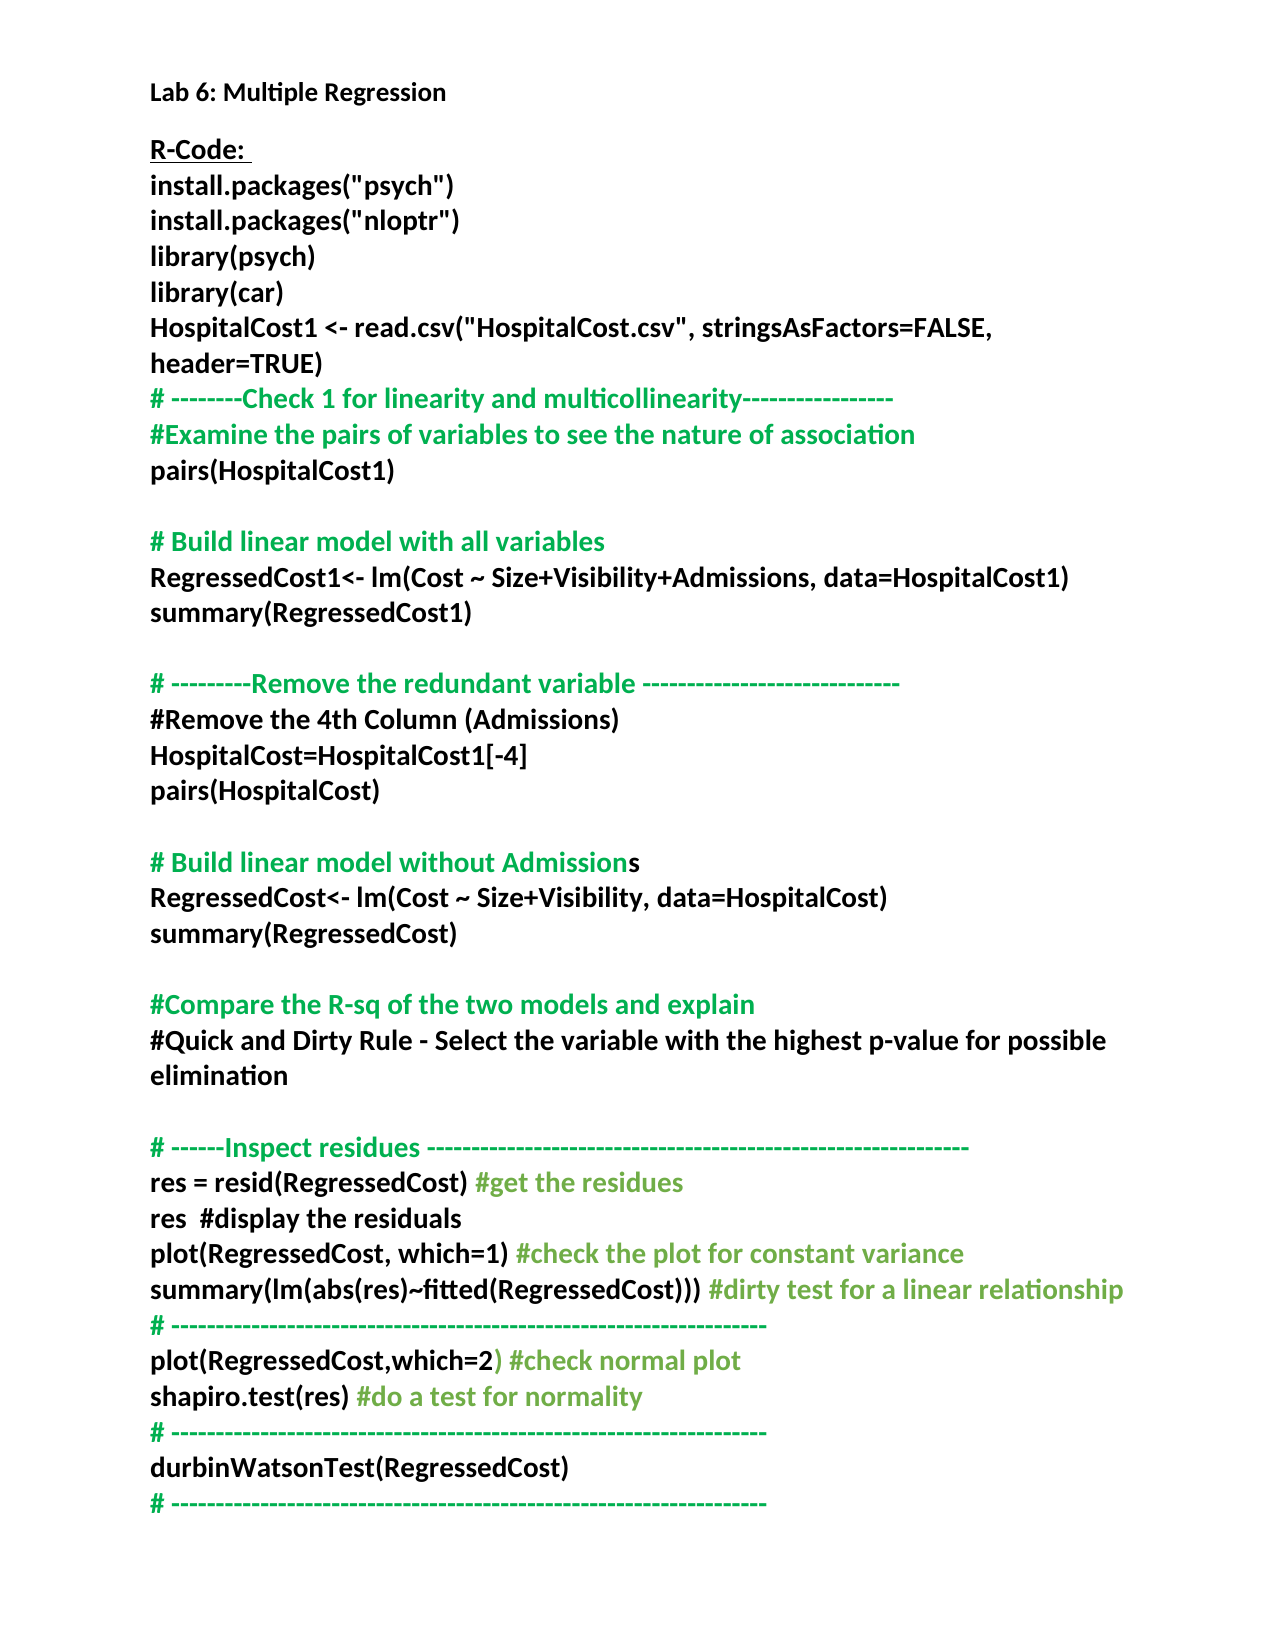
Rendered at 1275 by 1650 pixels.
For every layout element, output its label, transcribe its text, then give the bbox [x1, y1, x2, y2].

text library(psych) [150, 238, 1125, 274]
text pairs(HospitalCost1) [150, 452, 1125, 487]
text # ------------------------------------------------------------------- [150, 1485, 1125, 1521]
text shapiro.test(res) #do a test for normality [150, 1378, 1125, 1414]
text HospitalCost=HospitalCost1[-4] [150, 737, 1125, 772]
text plot(RegressedCost,which=2) #check normal plot [150, 1342, 1125, 1378]
text summary(lm(abs(res)~fitted(RegressedCost))) #dirty test for a linear relationship [150, 1271, 1125, 1307]
text R-Code: [150, 131, 1125, 167]
text # ---------Remove the redundant variable ----------------------------- [150, 666, 1125, 701]
text #Remove the 4th Column (Admissions) [150, 701, 1125, 737]
text #Compare the R-sq of the two models and explain [150, 986, 1125, 1022]
text # Build linear model with all variables [150, 523, 1125, 559]
text # Build linear model without Admissions [150, 844, 1125, 879]
text #Examine the pairs of variables to see the nature of association [150, 416, 1125, 452]
text pairs(HospitalCost) [150, 772, 1125, 808]
text # ------------------------------------------------------------------- [150, 1307, 1125, 1342]
text #Quick and Dirty Rule - Select the variable with the highest p-value for possible elimination [150, 1022, 1125, 1093]
text res = resid(RegressedCost) #get the residues [150, 1164, 1125, 1200]
text install.packages("nloptr") [150, 202, 1125, 238]
text plot(RegressedCost, which=1) #check the plot for constant variance [150, 1236, 1125, 1271]
text install.packages("psych") [150, 167, 1125, 202]
text RegressedCost1<- lm(Cost ~ Size+Visibility+Admissions, data=HospitalCost1) [150, 559, 1125, 594]
text durbinWatsonTest(RegressedCost) [150, 1449, 1125, 1485]
text HospitalCost1 <- read.csv("HospitalCost.csv", stringsAsFactors=FALSE, header=TRUE) [150, 309, 1125, 381]
text summary(RegressedCost) [150, 915, 1125, 951]
text # ------Inspect residues ------------------------------------------------------------- [150, 1129, 1125, 1164]
text summary(RegressedCost1) [150, 594, 1125, 630]
text RegressedCost<- lm(Cost ~ Size+Visibility, data=HospitalCost) [150, 879, 1125, 915]
text # --------Check 1 for linearity and multicollinearity----------------- [150, 381, 1125, 416]
text library(car) [150, 274, 1125, 309]
text res #display the residuals [150, 1200, 1125, 1236]
text # ------------------------------------------------------------------- [150, 1414, 1125, 1449]
